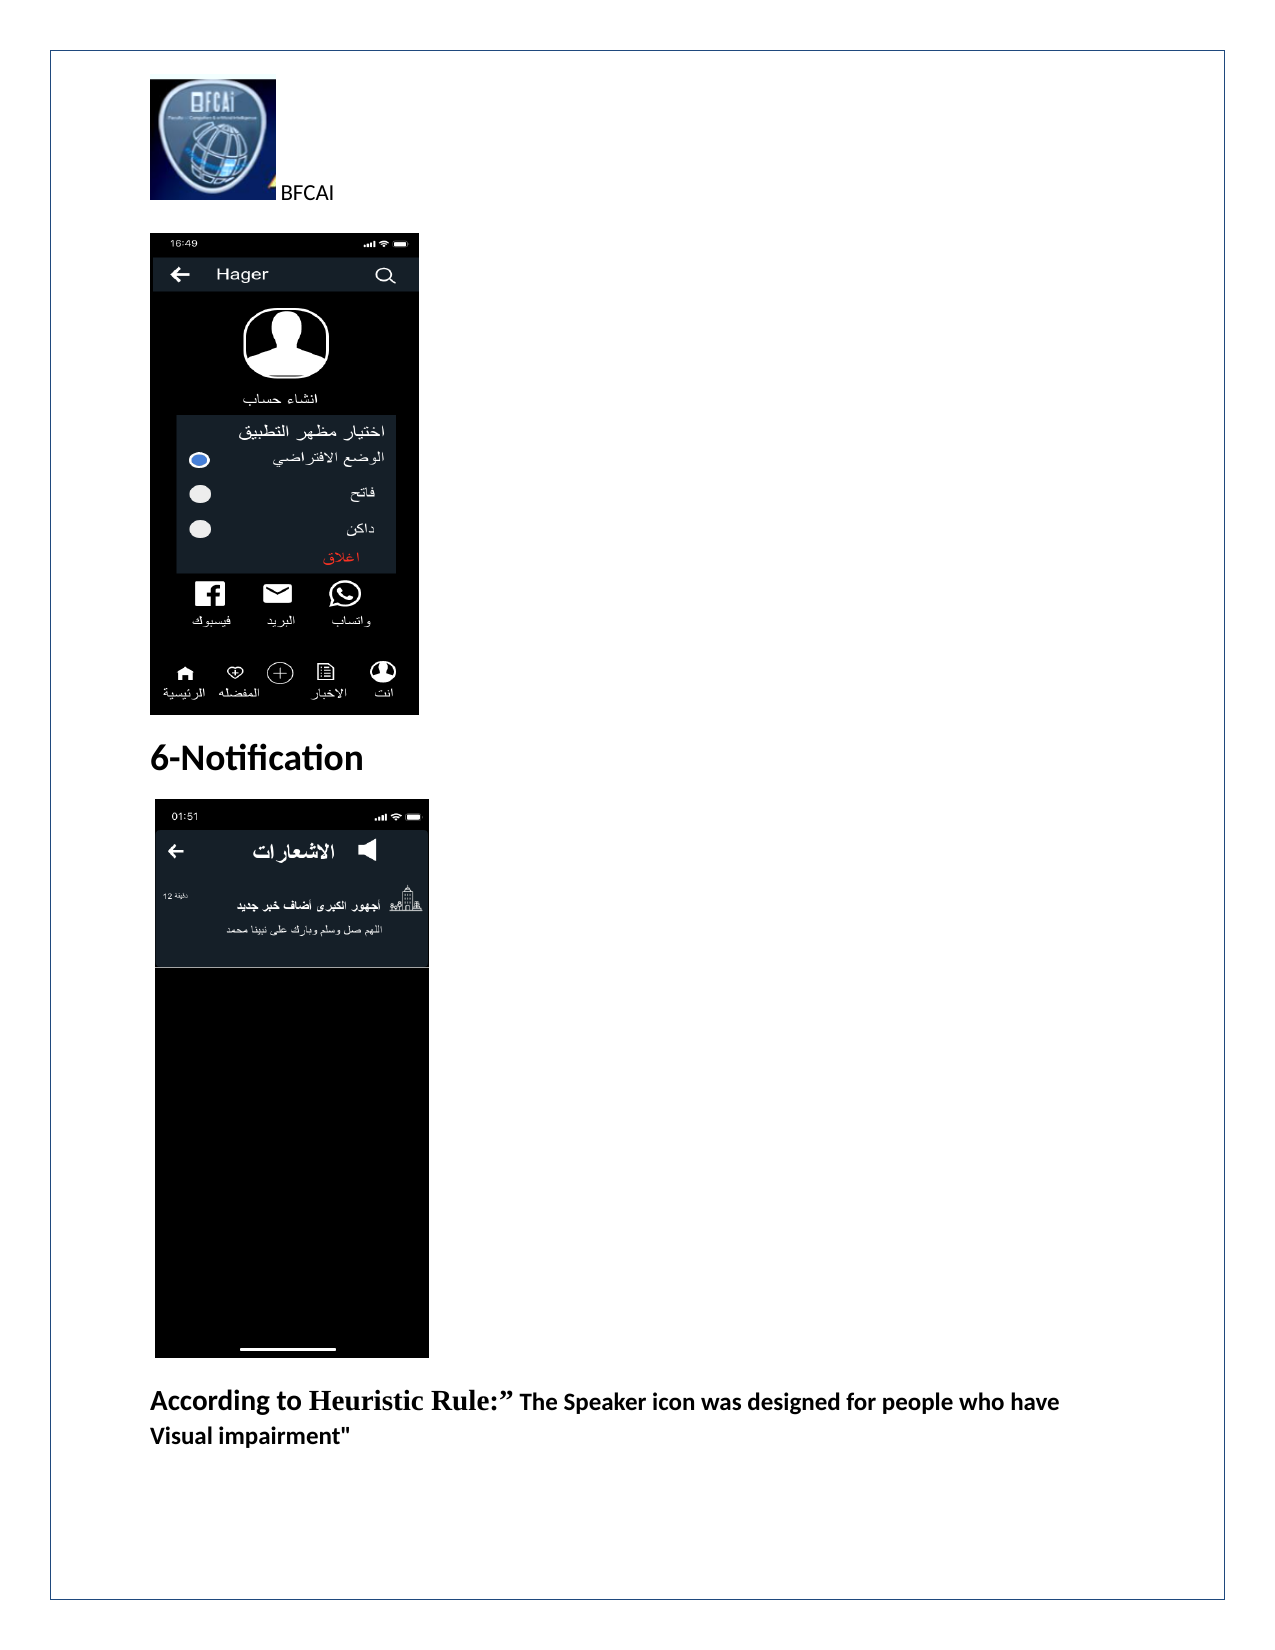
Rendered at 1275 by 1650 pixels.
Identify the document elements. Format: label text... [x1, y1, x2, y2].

text 6-Notification [150, 734, 1125, 779]
picture [150, 799, 433, 1364]
text According to Heuristic Rule:” The Speaker icon was designed for people who have Visual impairment" [150, 1382, 1125, 1451]
picture [150, 233, 419, 715]
picture [150, 74, 276, 200]
